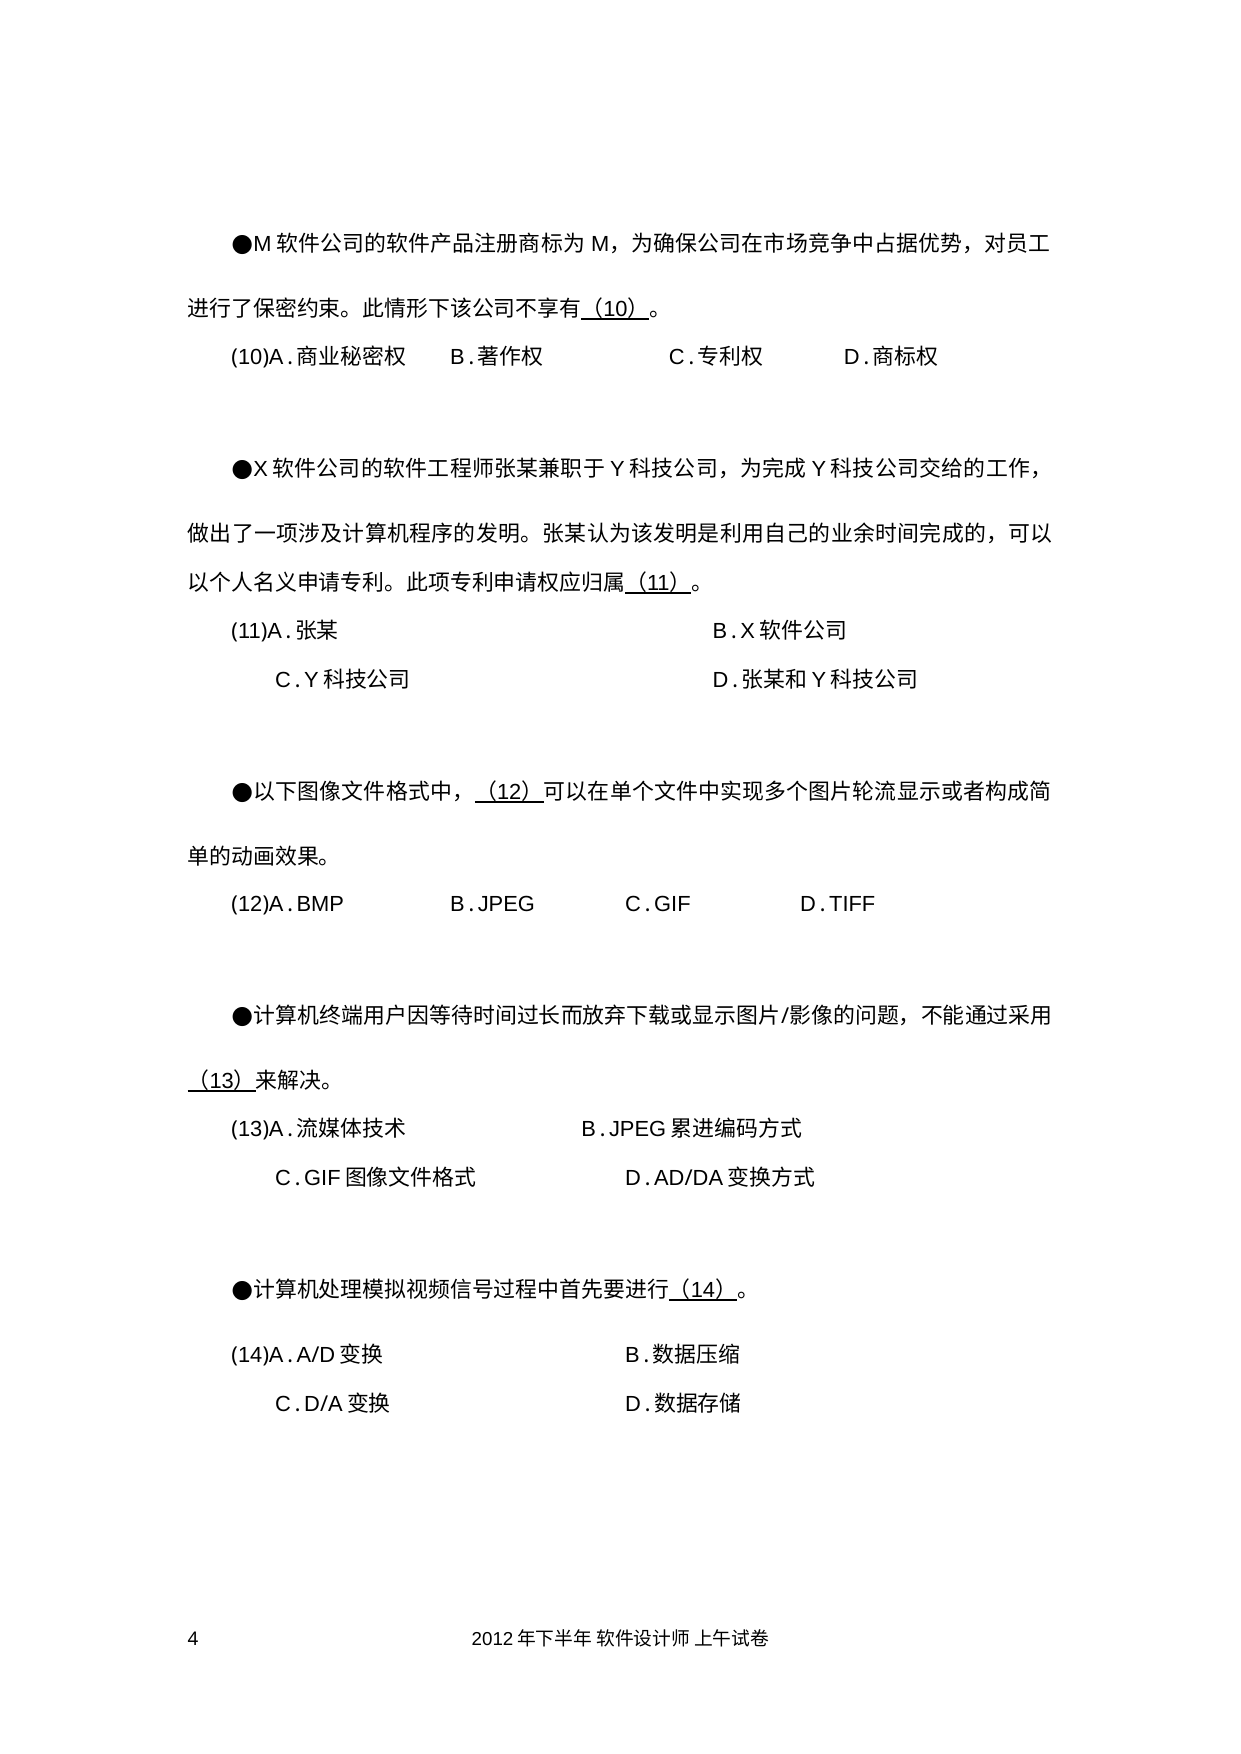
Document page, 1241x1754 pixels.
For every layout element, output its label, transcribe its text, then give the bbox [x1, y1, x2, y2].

text ●X软件公司的软件工程师张某兼职于Y科技公司，为完成Y科技公司交给的工作，做出了一项涉及计算机程序的发明。张某认为该发明是利用自己的业余时间完成的，可以以个人名义申请专利。此项专利申请权应归属（11）。 [187, 435, 1053, 597]
text C.GIF图像文件格式 D.AD/DA变换方式 [231, 1159, 1053, 1192]
text C.Y科技公司 D.张某和Y科技公司 [231, 661, 1053, 694]
text (11)A.张某 B.X软件公司 [187, 613, 1053, 646]
text ●计算机终端用户因等待时间过长而放弃下载或显示图片/影像的问题，不能通过采用 （13）来解决。 [187, 981, 1053, 1095]
text (14)A.A/D变换 B.数据压缩 [187, 1337, 1053, 1369]
text ●M软件公司的软件产品注册商标为M，为确保公司在市场竞争中占据优势，对员工进行了保密约束。此情形下该公司不享有（10）。 [187, 209, 1053, 323]
text (12)A.BMP B.JPEG C.GIF D.TIFF [187, 887, 1053, 919]
text ●计算机处理模拟视频信号过程中首先要进行（14）。 [187, 1255, 1053, 1320]
text (10)A.商业秘密权 B.著作权 C.专利权 D.商标权 [187, 339, 1053, 371]
text ●以下图像文件格式中，（12）可以在单个文件中实现多个图片轮流显示或者构成简单的动画效果。 [187, 757, 1053, 871]
text C.D/A变换 D.数据存储 [231, 1385, 1053, 1418]
text (13)A.流媒体技术 B.JPEG累进编码方式 [187, 1111, 1053, 1143]
